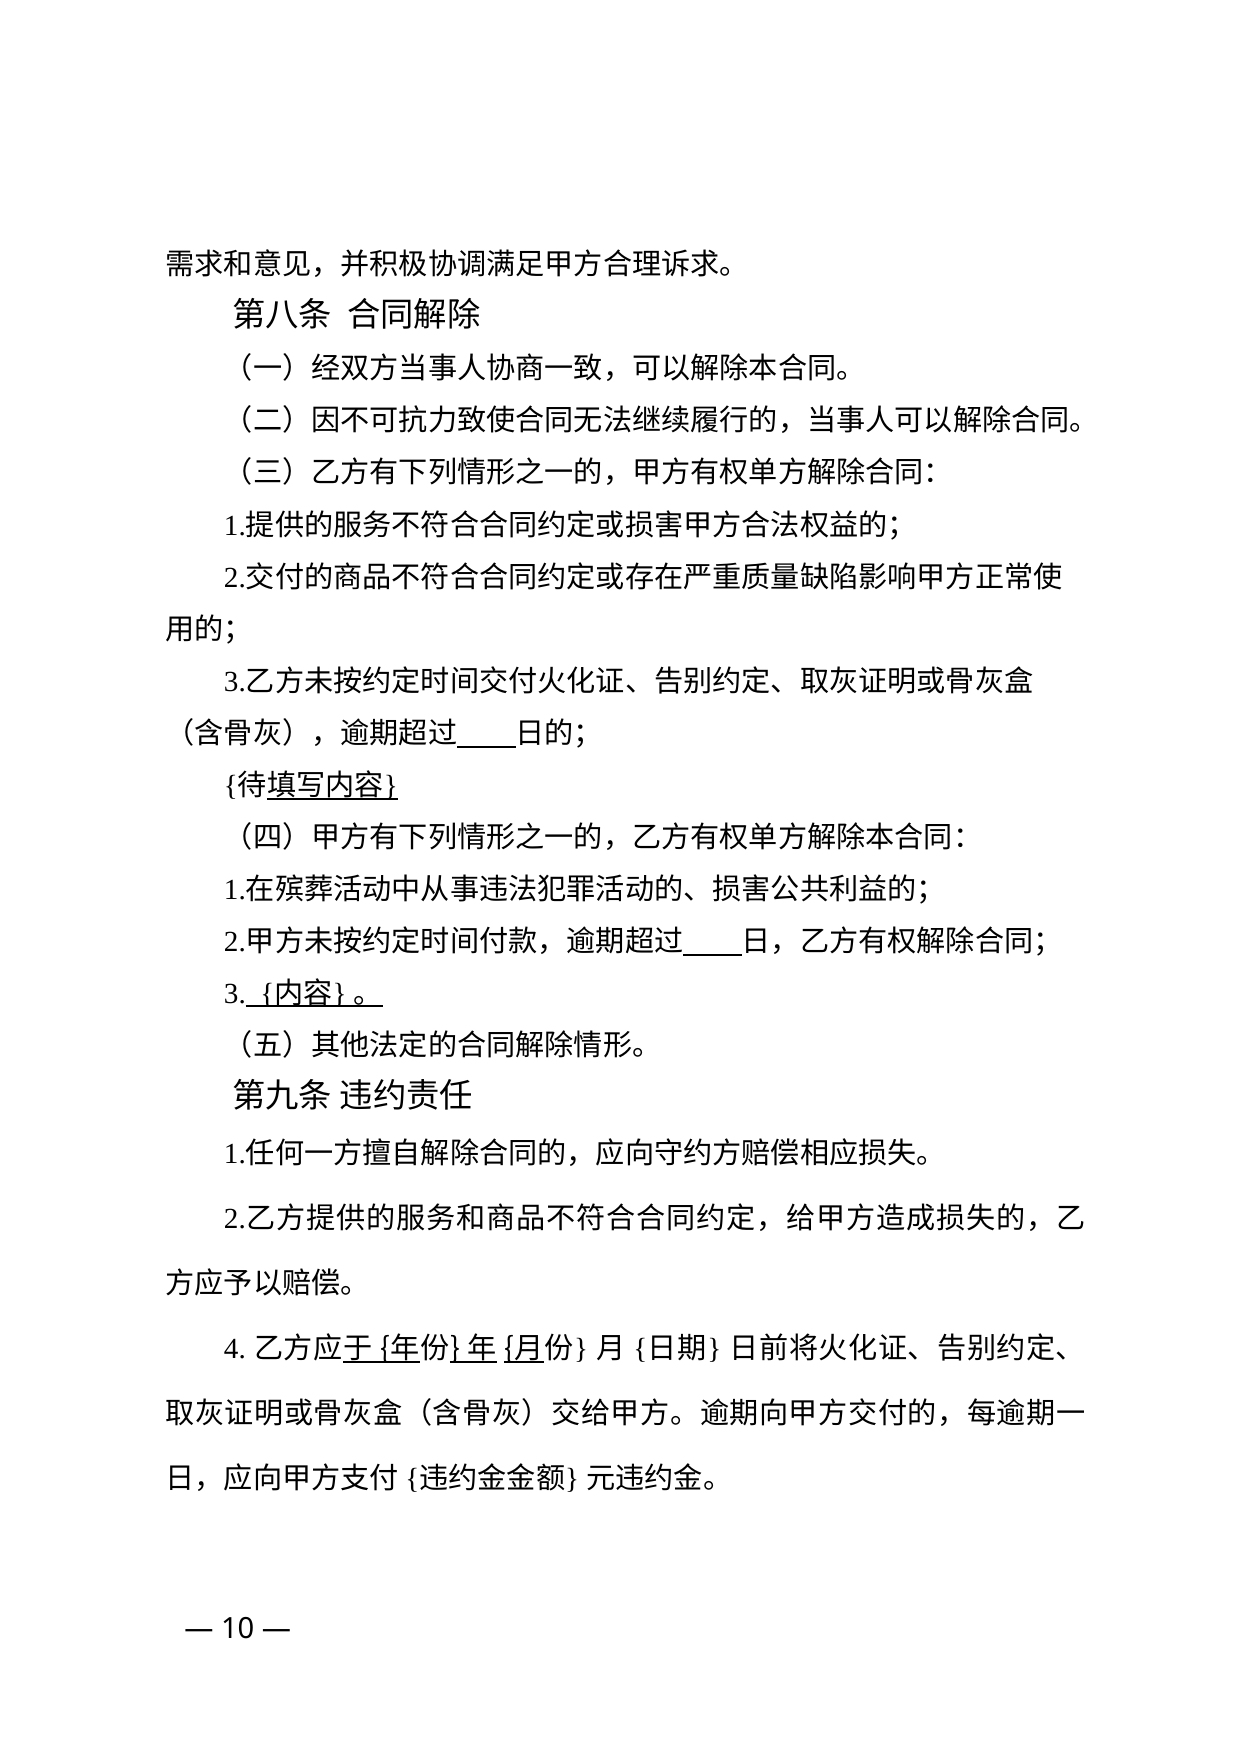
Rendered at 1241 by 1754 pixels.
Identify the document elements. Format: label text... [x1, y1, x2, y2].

text 1.在殡葬活动中从事违法犯罪活动的、损害公共利益的； [165, 858, 1087, 910]
text 3. {内容} 。 [165, 962, 1087, 1014]
text 第八条 合同解除 [165, 285, 1087, 337]
text （四）甲方有下列情形之一的，乙方有权单方解除本合同： [165, 806, 1087, 858]
text 1.提供的服务不符合合同约定或损害甲方合法权益的； [165, 493, 1087, 545]
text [165, 233, 1087, 285]
text 2.乙方提供的服务和商品不符合合同约定，给甲方造成损失的，乙方应予以赔偿。 [165, 1183, 1087, 1313]
text （二）因不可抗力致使合同无法继续履行的，当事人可以解除合同。 [165, 389, 1087, 441]
text 第九条 违约责任 [165, 1066, 1087, 1118]
text 4. 乙方应于 {年份} 年 {月份} 月 {日期} 日前将火化证、告别约定、取灰证明或骨灰盒（含骨灰）交给甲方。逾期向甲方交付的，每逾期一日，应向甲方支付 {违约金金额} 元违约金。 [165, 1313, 1087, 1508]
text （一）经双方当事人协商一致，可以解除本合同。 [165, 337, 1087, 389]
text （三）乙方有下列情形之一的，甲方有权单方解除合同： [165, 441, 1087, 493]
text 2.甲方未按约定时间付款，逾期超过 日，乙方有权解除合同； [165, 910, 1087, 962]
text {待填写内容} [165, 754, 1087, 806]
text （五）其他法定的合同解除情形。 [165, 1014, 1087, 1066]
text 3.乙方未按约定时间交付火化证、告别约定、取灰证明或骨灰盒（含骨灰），逾期超过 日的； [165, 649, 1087, 754]
text 1.任何一方擅自解除合同的，应向守约方赔偿相应损失。 [165, 1118, 1087, 1183]
text 2.交付的商品不符合合同约定或存在严重质量缺陷影响甲方正常使用的； [165, 545, 1087, 649]
